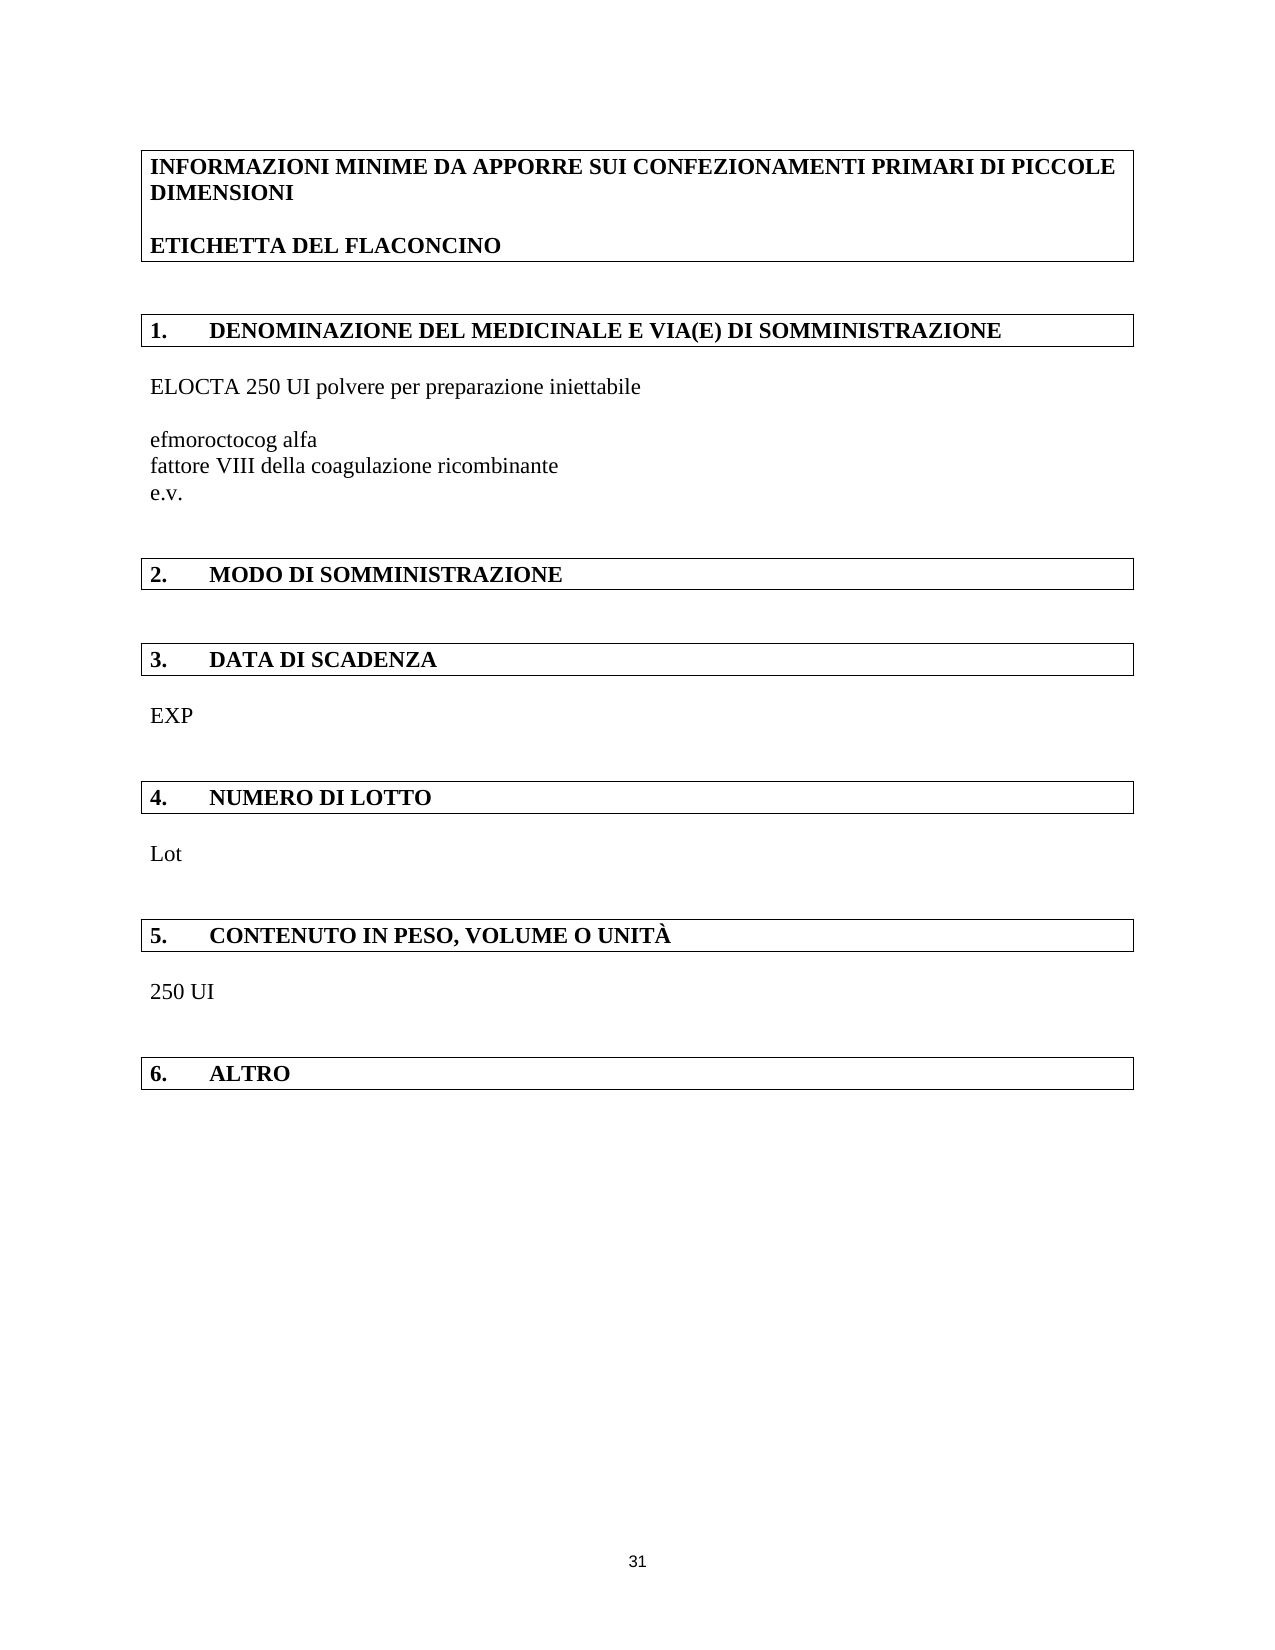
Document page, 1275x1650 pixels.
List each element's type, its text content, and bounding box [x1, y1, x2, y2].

text ELOCTA 250 UI polvere per preparazione iniettabile [150, 373, 1125, 400]
text Lot [150, 840, 1113, 866]
text EXP [150, 702, 1125, 728]
text fattore VIII della coagulazione ricombinante [150, 452, 1125, 479]
text e.v. [150, 479, 1125, 505]
text 5. CONTENUTO IN PESO, VOLUME O UNITÀ [142, 920, 1133, 951]
text 250 UI [150, 978, 1113, 1004]
text ETICHETTA DEL FLACONCINO [142, 229, 1133, 261]
text 3. DATA DI SCADENZA [142, 644, 1133, 675]
text 6. ALTRO [142, 1058, 1133, 1089]
text efmoroctocog alfa [150, 426, 1125, 452]
text 1. DENOMINAZIONE DEL MEDICINALE E VIA(E) DI SOMMINISTRAZIONE [142, 315, 1133, 346]
text 4. NUMERO DI LOTTO [142, 782, 1133, 813]
text INFORMAZIONI MINIME DA APPORRE SUI CONFEZIONAMENTI PRIMARI DI PICCOLE DIMENSIONI [142, 151, 1133, 206]
text 2. MODO DI SOMMINISTRAZIONE [142, 559, 1133, 589]
